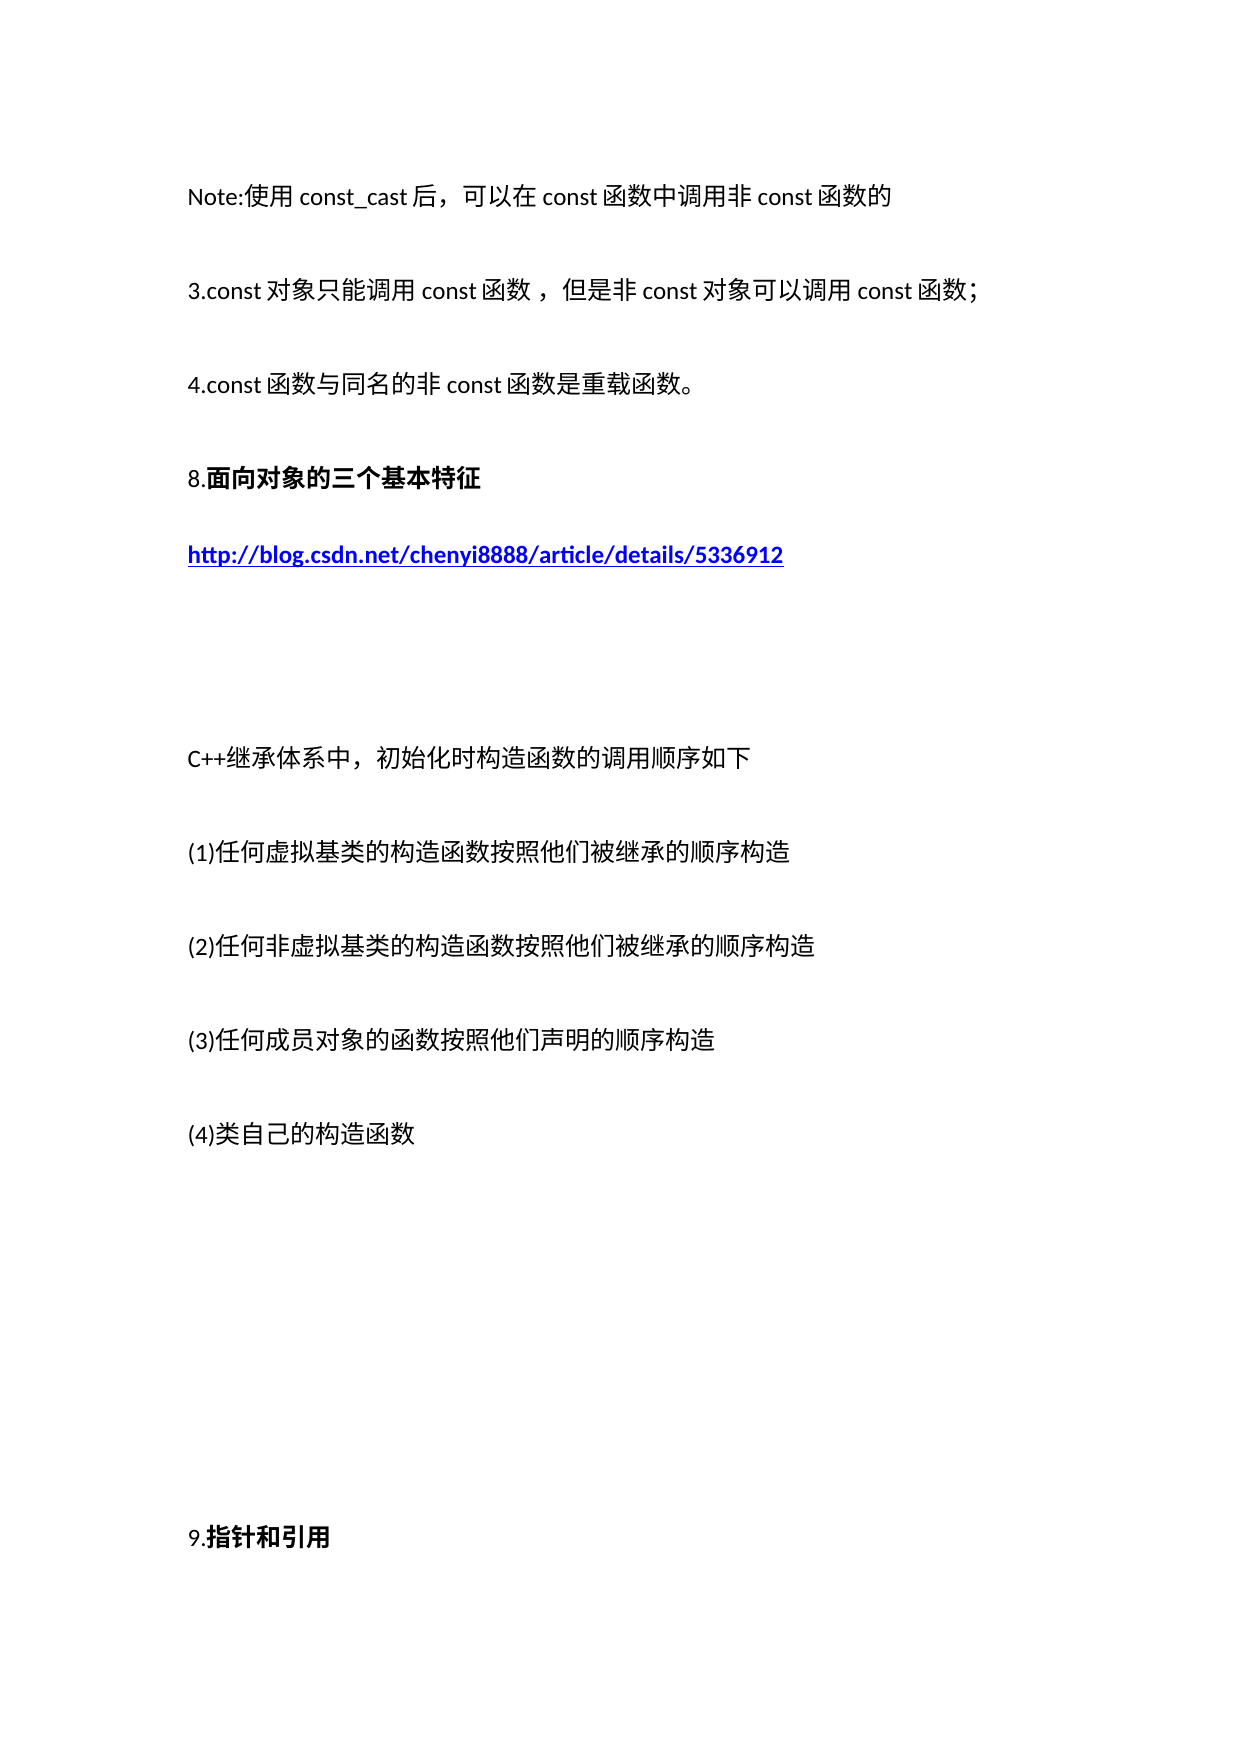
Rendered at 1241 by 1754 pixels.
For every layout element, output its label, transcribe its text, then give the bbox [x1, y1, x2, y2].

text Note:使用const_cast后，可以在const函数中调用非const函数的 [187, 162, 1053, 227]
text http://blog.csdn.net/chenyi8888/article/details/5336912 [187, 539, 1053, 571]
text 8.面向对象的三个基本特征 [187, 444, 1053, 509]
text (2)任何非虚拟基类的构造函数按照他们被继承的顺序构造 [187, 912, 1053, 977]
text C++继承体系中，初始化时构造函数的调用顺序如下 [187, 724, 1053, 789]
text (4)类自己的构造函数 [187, 1100, 1053, 1165]
text (3)任何成员对象的函数按照他们声明的顺序构造 [187, 1006, 1053, 1071]
text 4.const函数与同名的非const函数是重载函数。 [187, 350, 1053, 415]
text 9.指针和引用 [187, 1503, 1053, 1568]
text 3.const对象只能调用const函数 ，但是非const对象可以调用const函数； [187, 256, 1053, 321]
text (1)任何虚拟基类的构造函数按照他们被继承的顺序构造 [187, 818, 1053, 883]
